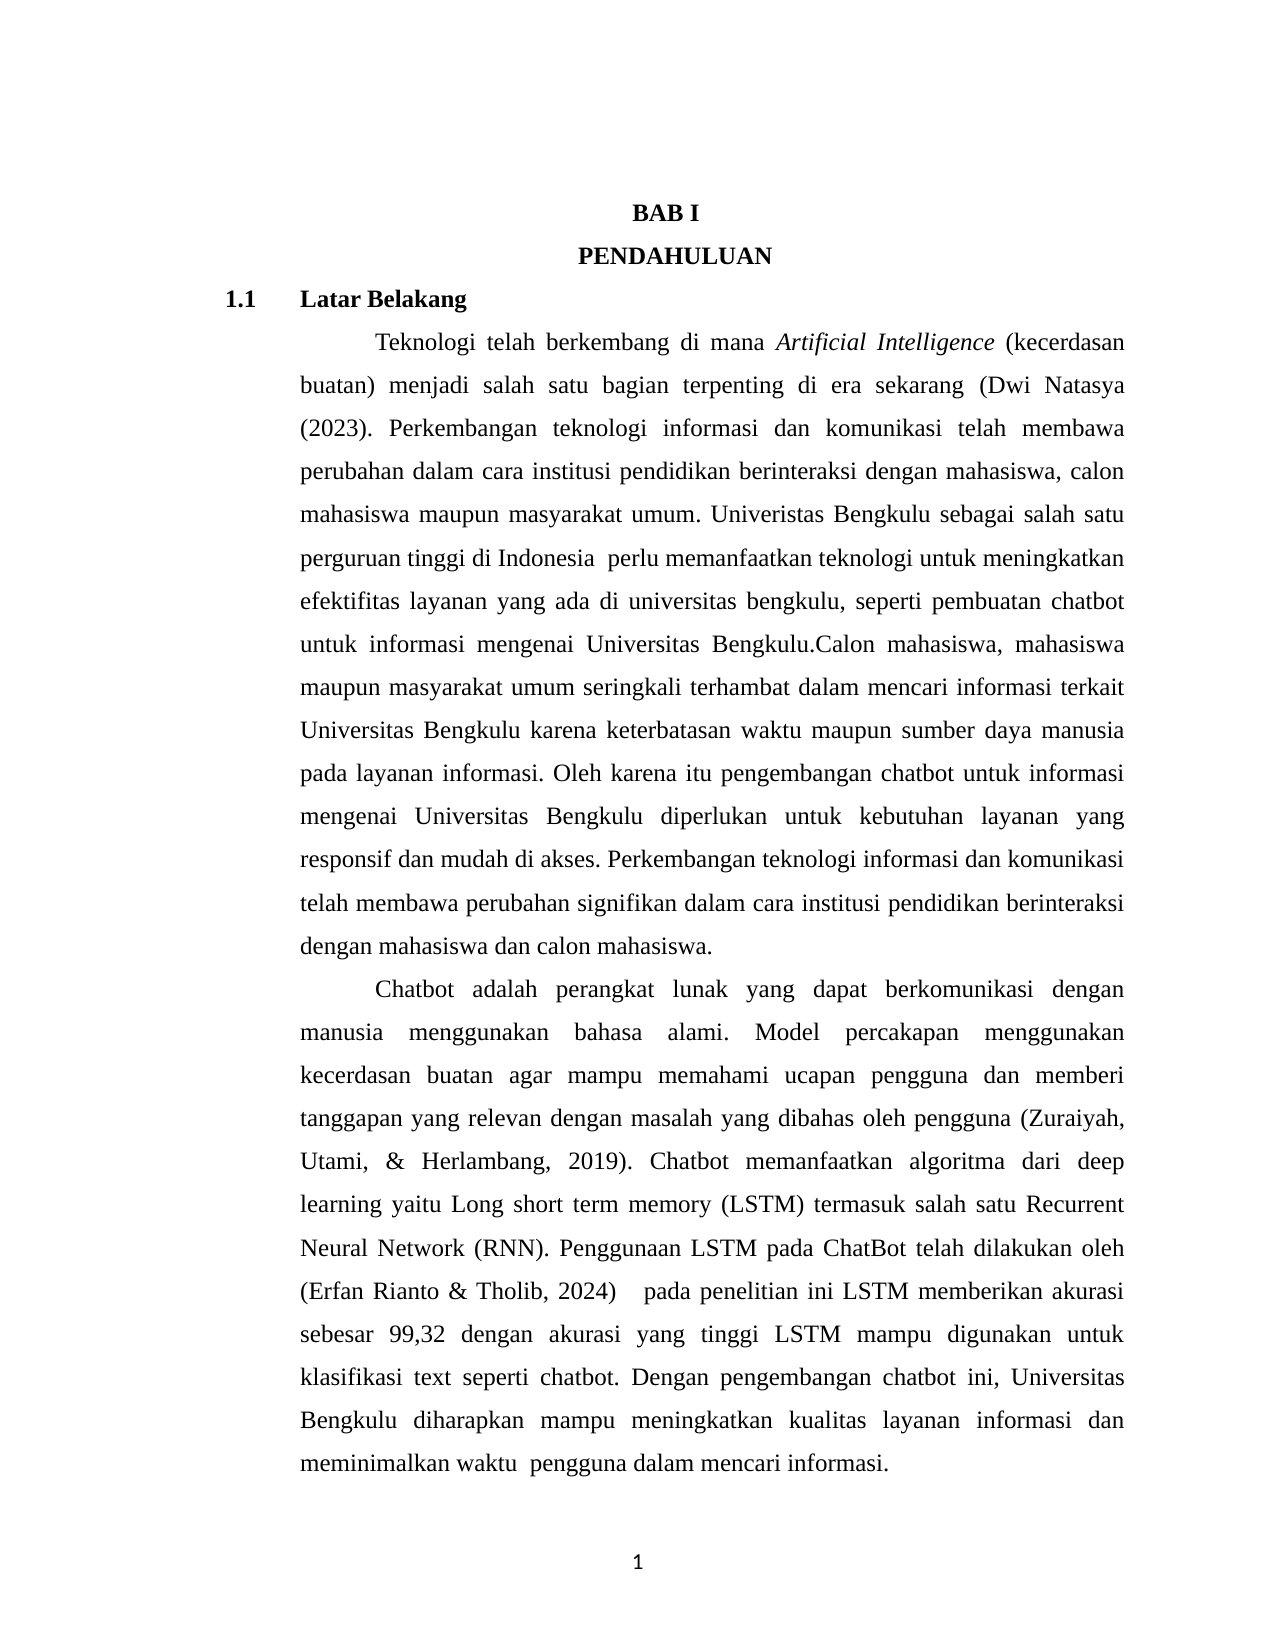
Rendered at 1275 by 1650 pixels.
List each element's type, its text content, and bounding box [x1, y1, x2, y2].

list PENDAHULUAN [225, 241, 1125, 269]
list Latar Belakang [225, 284, 1125, 313]
list Chatbot adalah perangkat lunak yang dapat berkomunikasi dengan manusia menggunakan bahasa alami. Model percakapan menggunakan kecerdasan buatan agar mampu memahami ucapan pengguna dan memberi tanggapan yang relevan dengan masalah yang dibahas oleh pengguna . Chatbot memanfaatkan algoritma dari deep learning yaitu Long short term memory (LSTM) termasuk salah satu Recurrent Neural Network (RNN). Penggunaan LSTM pada ChatBot telah dilakukan oleh pada penelitian ini LSTM memberikan akurasi sebesar 99,32 dengan akurasi yang tinggi LSTM mampu digunakan untuk klasifikasi text seperti chatbot. Dengan pengembangan chatbot ini, Universitas Bengkulu diharapkan mampu meningkatkan kualitas layanan informasi dan meminimalkan waktu pengguna dalam mencari informasi. [300, 974, 1125, 1477]
list Teknologi telah berkembang di mana Artificial Intelligence (kecerdasan buatan) menjadi salah satu bagian terpenting di era sekarang. Perkembangan teknologi informasi dan komunikasi telah membawa perubahan dalam cara institusi pendidikan berinteraksi dengan mahasiswa, calon mahasiswa maupun masyarakat umum. Univeristas Bengkulu sebagai salah satu perguruan tinggi di Indonesia perlu memanfaatkan teknologi untuk meningkatkan efektifitas layanan yang ada di universitas bengkulu, seperti pembuatan chatbot untuk informasi mengenai Universitas Bengkulu.Calon mahasiswa, mahasiswa maupun masyarakat umum seringkali terhambat dalam mencari informasi terkait Universitas Bengkulu karena keterbatasan waktu maupun sumber daya manusia pada layanan informasi. Oleh karena itu pengembangan chatbot untuk informasi mengenai Universitas Bengkulu diperlukan untuk kebutuhan layanan yang responsif dan mudah di akses. Perkembangan teknologi informasi dan komunikasi telah membawa perubahan signifikan dalam cara institusi pendidikan berinteraksi dengan mahasiswa dan calon mahasiswa. [300, 327, 1125, 959]
text BAB I [150, 198, 1125, 226]
